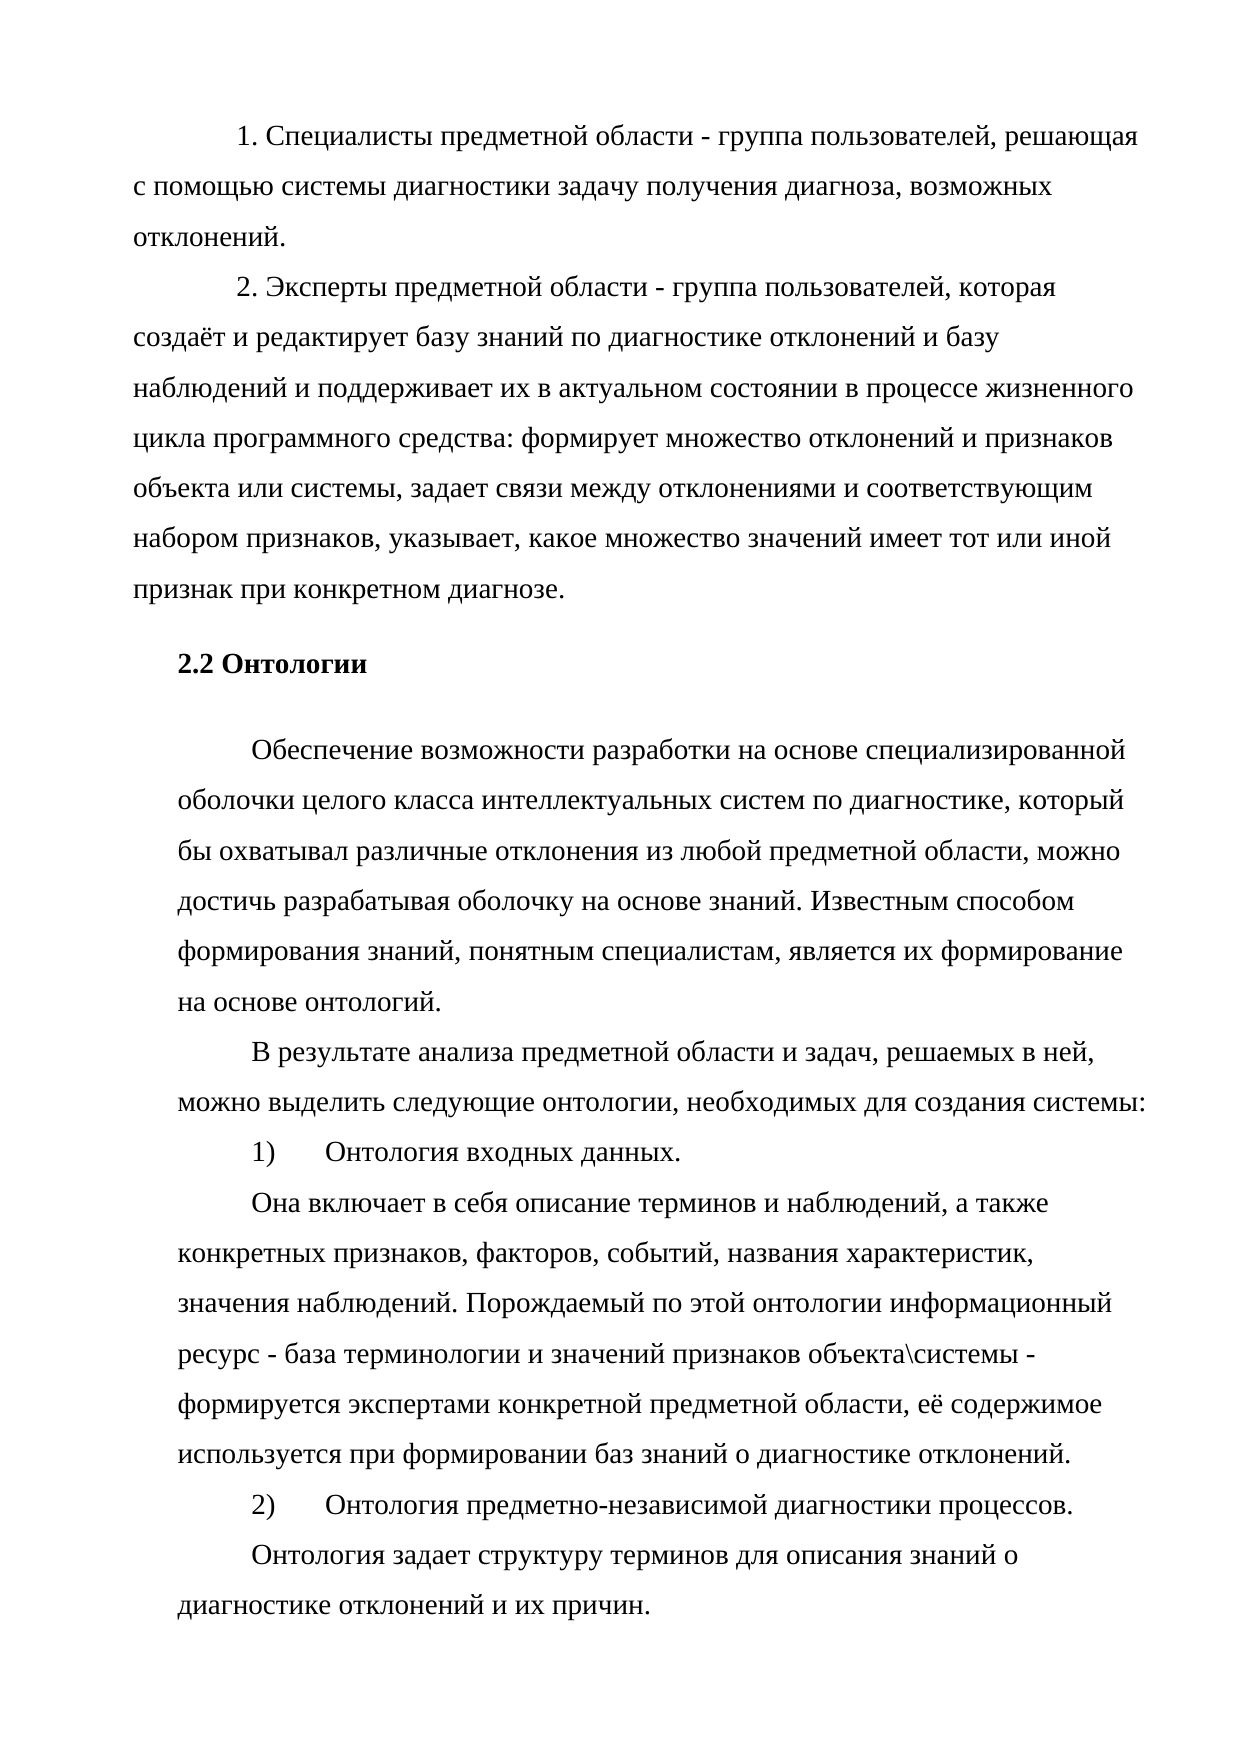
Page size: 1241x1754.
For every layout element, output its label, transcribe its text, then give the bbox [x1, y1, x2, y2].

text Онтология задает структуру терминов для описания знаний о диагностике отклонений и их причин. [177, 1537, 1152, 1621]
list Онтология входных данных. [251, 1134, 1152, 1168]
text Она включает в себя описание терминов и наблюдений, а также конкретных признаков, факторов, событий, названия характеристик, значения наблюдений. Порождаемый по этой онтологии информационный ресурс - база терминологии и значений признаков объекта\системы -формируется экспертами конкретной предметной области, её содержимое используется при формировании баз знаний о диагностике отклонений. [177, 1185, 1152, 1470]
list Онтология предметно-независимой диагностики процессов. [251, 1487, 1152, 1520]
subtitle 2.2 Онтологии [177, 646, 1152, 680]
text В результате анализа предметной области и задач, решаемых в ней, можно выделить следующие онтологии, необходимых для создания системы: [177, 1034, 1152, 1118]
text 2. Эксперты предметной области - группа пользователей, которая создаёт и редактирует базу знаний по диагностике отклонений и базу наблюдений и поддерживает их в актуальном состоянии в процессе жизненного цикла программного средства: формирует множество отклонений и признаков объекта или системы, задает связи между отклонениями и соответствующим набором признаков, указывает, какое множество значений имеет тот или иной признак при конкретном диагнозе. [133, 269, 1152, 604]
text 1. Специалисты предметной области - группа пользователей, решающая с помощью системы диагностики задачу получения диагноза, возможных отклонений. [133, 118, 1152, 252]
text Обеспечение возможности разработки на основе специализированной оболочки целого класса интеллектуальных систем по диагностике, который бы охватывал различные отклонения из любой предметной области, можно достичь разрабатывая оболочку на основе знаний. Известным способом формирования знаний, понятным специалистам, является их формирование на основе онтологий. [177, 732, 1152, 1017]
